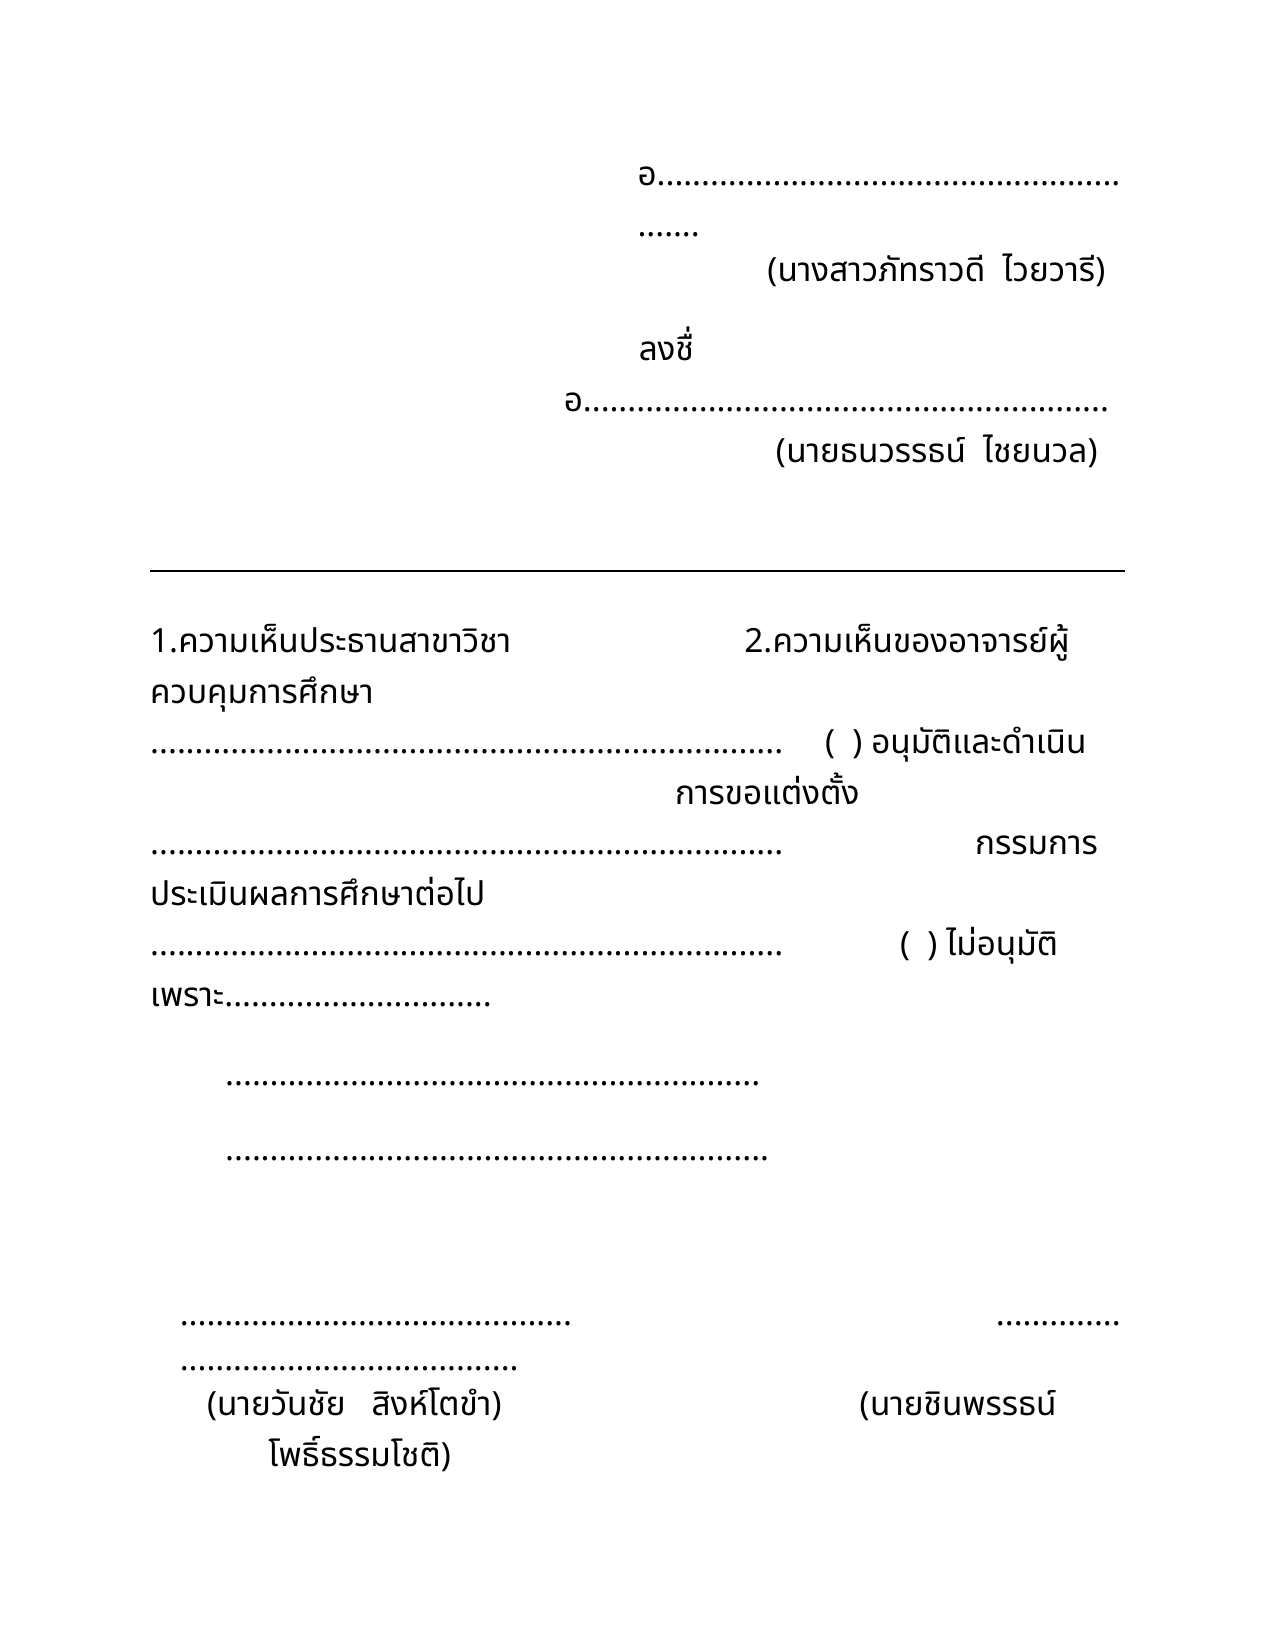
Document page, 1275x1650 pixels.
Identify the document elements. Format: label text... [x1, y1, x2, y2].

text ....................................................................... ( ) ไม่อนุมัติเพราะ.............................. [150, 920, 1125, 1021]
text ............................................................ [150, 1021, 1125, 1096]
text ....................................................................... กรรมการประเมินผลการศึกษาต่อไป [150, 819, 1125, 920]
text (นายธนวรรธน์ ไชยนวล) [600, 426, 1125, 477]
text ............................................................. [150, 1096, 1125, 1170]
text ลงชื่อ........................................................... [563, 325, 1125, 426]
text 1.ความเห็นประธานสาขาวิชา 2.ความเห็นของอาจารย์ผู้ควบคุมการศึกษา [150, 617, 1125, 718]
text (นายวันชัย สิงห์โตขำ) (นายชินพรรธน์ โพธิ์ธรรมโชติ) [163, 1380, 1125, 1481]
text ....................................................................... ( ) อนุมัติและดำเนินการขอแต่งตั้ง [150, 718, 1125, 819]
text ............................................ .................................................... [2, 1261, 1125, 1380]
text (นางสาวภัทราวดี ไวยวารี) [600, 246, 1125, 297]
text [631, 150, 1125, 246]
